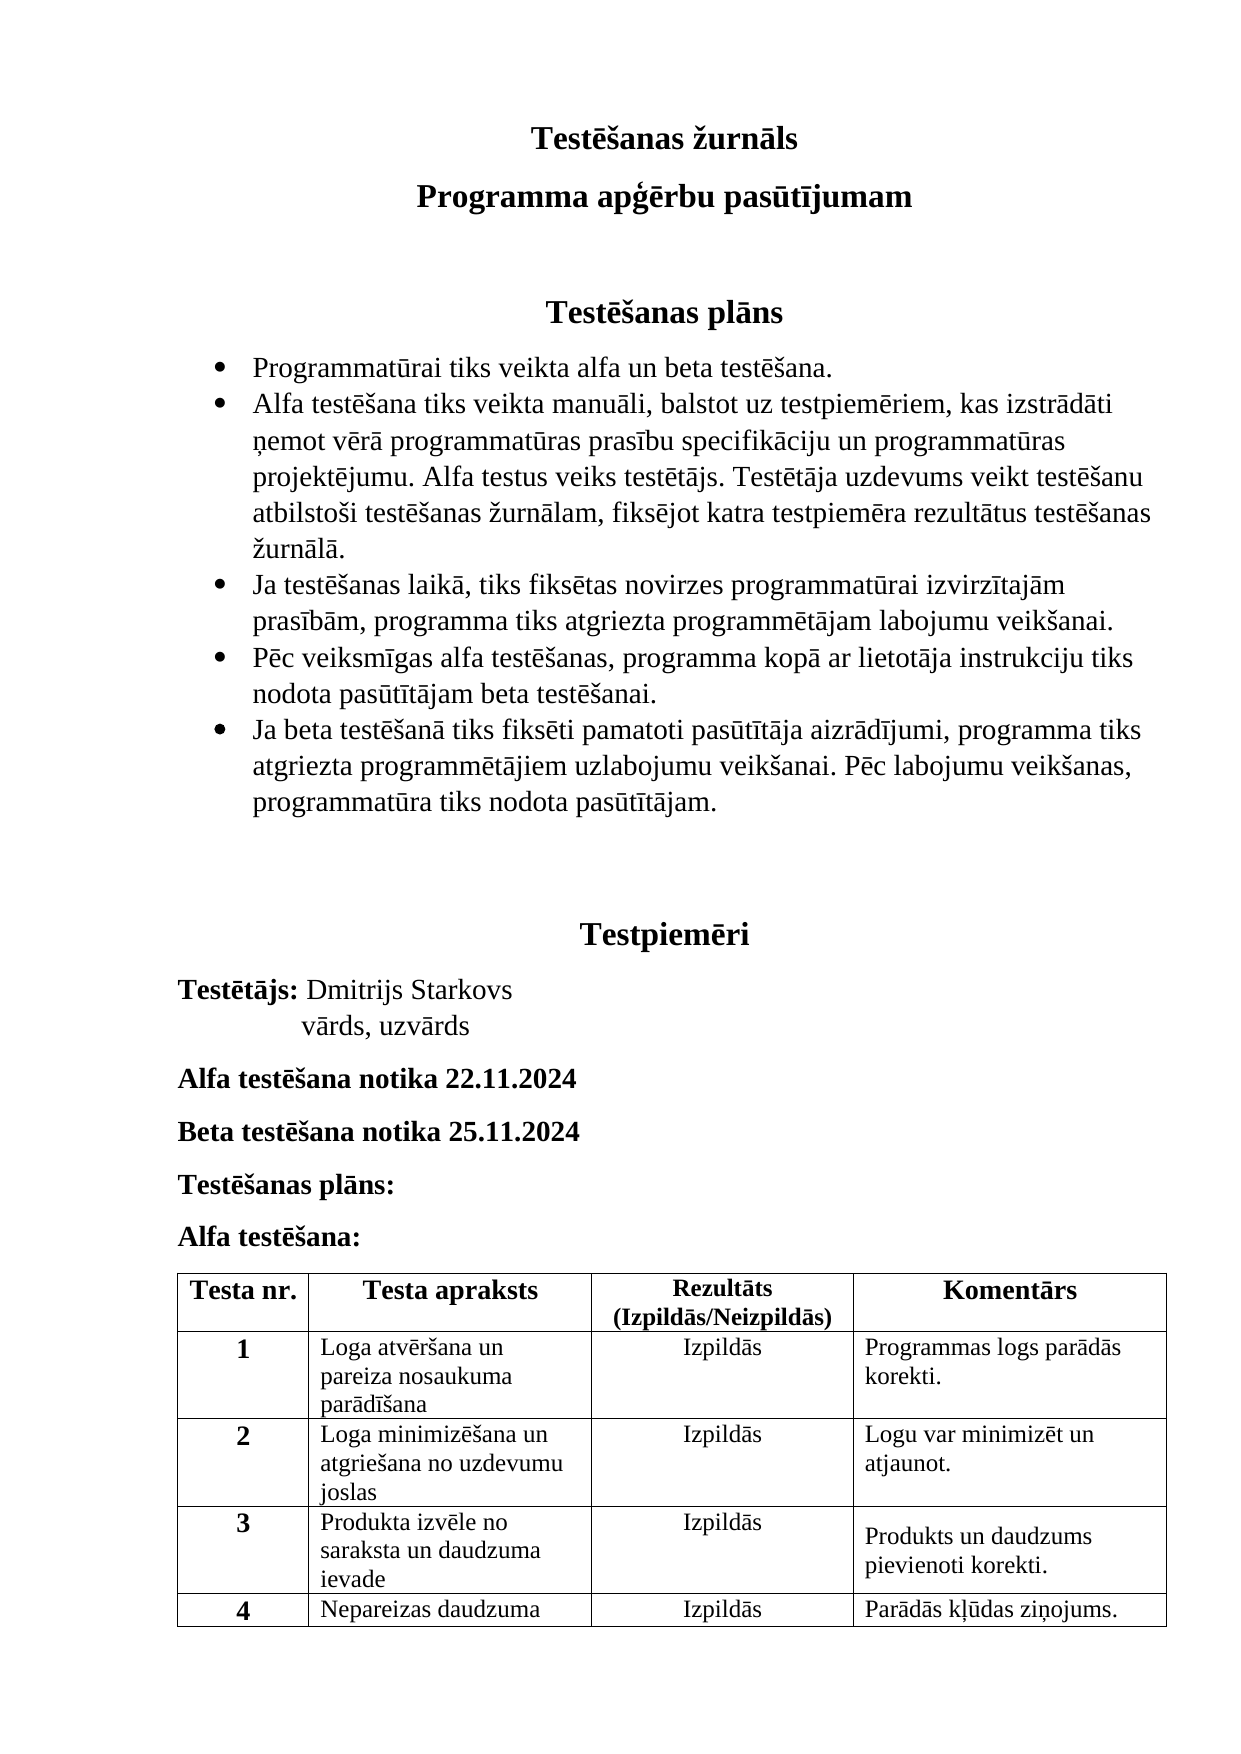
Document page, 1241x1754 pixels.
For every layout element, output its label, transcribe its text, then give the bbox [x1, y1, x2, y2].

text Beta testēšana notika 25.11.2024 [177, 1114, 1152, 1147]
text Programma apģērbu pasūtījumam [177, 176, 1152, 214]
text Alfa testēšana: [177, 1219, 1152, 1253]
list Ja testēšanas laikā, tiks fiksētas novirzes programmatūrai izvirzītajām prasībām, programma tiks atgriezta programmētājam labojumu veikšanai. [215, 567, 1152, 637]
table_cell Izpildās [592, 1419, 853, 1506]
list Alfa testēšana tiks veikta manuāli, balstot uz testpiemēriem, kas izstrādāti ņemot vērā programmatūras prasību specifikāciju un programmatūras projektējumu. Alfa testus veiks testētājs. Testētāja uzdevums veikt testēšanu atbilstoši testēšanas žurnālam, fiksējot katra testpiemēra rezultātus testēšanas žurnālā. [215, 386, 1152, 565]
table_cell 4 [178, 1594, 308, 1626]
table_cell 2 [178, 1419, 308, 1506]
text Testēšanas plāns [177, 292, 1152, 331]
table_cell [854, 1594, 1166, 1626]
table_cell Logu var minimizēt un atjaunot. [854, 1419, 1166, 1506]
table_header Testa nr. [178, 1274, 308, 1331]
table_header Rezultāts (Izpildās/Neizpildās) [592, 1274, 853, 1331]
text Alfa testēšana notika 22.11.2024 [177, 1061, 1152, 1095]
table_cell Loga atvēršana un pareiza nosaukuma parādīšana [309, 1332, 591, 1418]
list Ja beta testēšanā tiks fiksēti pamatoti pasūtītāja aizrādījumi, programma tiks atgriezta programmētājiem uzlabojumu veikšanai. Pēc labojumu veikšanas, programmatūra tiks nodota pasūtītājam. [215, 712, 1152, 818]
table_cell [309, 1594, 591, 1626]
text Testpiemēri [177, 914, 1152, 952]
table_cell Izpildās [592, 1507, 853, 1593]
table_cell Produkts un daudzums pievienoti korekti. [854, 1507, 1166, 1593]
text Testēšanas plāns: [177, 1167, 1152, 1200]
table_header Komentārs [854, 1274, 1166, 1331]
table_header Testa apraksts [309, 1274, 591, 1331]
text Testētājs: Dmitrijs Starkovs vārds, uzvārds [177, 972, 1152, 1042]
table_cell Programmas logs parādās korekti. [854, 1332, 1166, 1418]
table_cell Loga minimizēšana un atgriešana no uzdevumu joslas [309, 1419, 591, 1506]
text Testēšanas žurnāls [177, 118, 1152, 156]
table_cell Izpildās [592, 1594, 853, 1626]
list Programmatūrai tiks veikta alfa un beta testēšana. [215, 350, 1152, 384]
table_cell 3 [178, 1507, 308, 1593]
list Pēc veiksmīgas alfa testēšanas, programma kopā ar lietotāja instrukciju tiks nodota pasūtītājam beta testēšanai. [215, 640, 1152, 709]
table_cell 1 [178, 1332, 308, 1418]
table_cell Produkta izvēle no saraksta un daudzuma ievade [309, 1507, 591, 1593]
table_cell Izpildās [592, 1332, 853, 1418]
